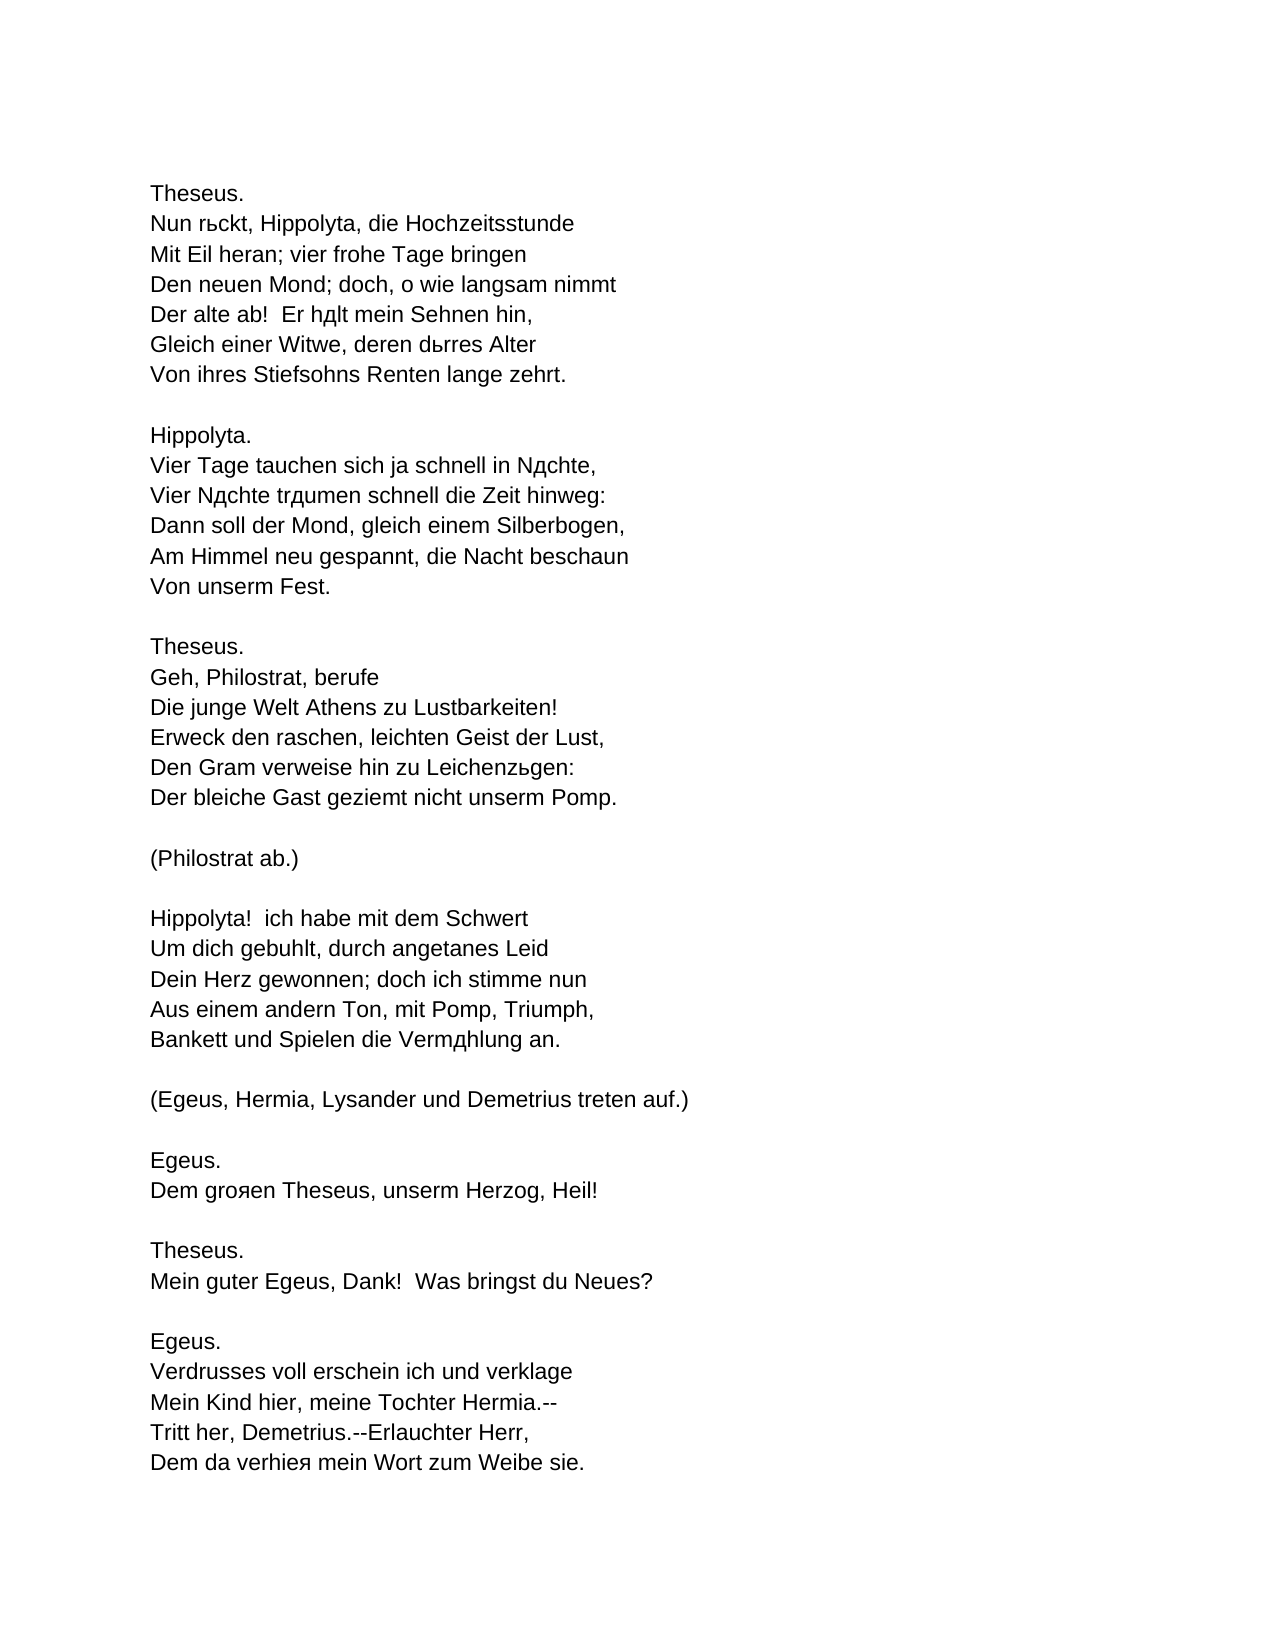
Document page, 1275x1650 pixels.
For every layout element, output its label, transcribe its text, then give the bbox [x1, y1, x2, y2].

text (Egeus, Hermia, Lysander und Demetrius treten auf.) [150, 1086, 1125, 1113]
text Theseus. [150, 1237, 1125, 1264]
text Von unserm Fest. [150, 573, 1125, 599]
text Dem da verhieя mein Wort zum Weibe sie. [150, 1449, 1125, 1475]
text Dann soll der Mond, gleich einem Silberbogen, [150, 512, 1125, 539]
text Nun rьckt, Hippolyta, die Hochzeitsstunde [150, 210, 1125, 237]
text Mit Eil heran; vier frohe Tage bringen [150, 241, 1125, 267]
text Aus einem andern Ton, mit Pomp, Triumph, [150, 996, 1125, 1022]
text Um dich gebuhlt, durch angetanes Leid [150, 935, 1125, 962]
text Hippolyta. [150, 422, 1125, 448]
text Tritt her, Demetrius.--Erlauchter Herr, [150, 1419, 1125, 1445]
text Dein Herz gewonnen; doch ich stimme nun [150, 966, 1125, 992]
text Egeus. [150, 1328, 1125, 1354]
text Am Himmel neu gespannt, die Nacht beschaun [150, 543, 1125, 569]
text Vier Tage tauchen sich ja schnell in Nдchte, [150, 452, 1125, 478]
text Theseus. [150, 180, 1125, 207]
text Den neuen Mond; doch, o wie langsam nimmt [150, 271, 1125, 297]
text Hippolyta! ich habe mit dem Schwert [150, 905, 1125, 932]
text Bankett und Spielen die Vermдhlung an. [150, 1026, 1125, 1052]
text (Philostrat ab.) [150, 845, 1125, 871]
text Mein Kind hier, meine Tochter Hermia.-- [150, 1388, 1125, 1415]
text Mein guter Egeus, Dank! Was bringst du Neues? [150, 1268, 1125, 1294]
text Der bleiche Gast geziemt nicht unserm Pomp. [150, 784, 1125, 811]
text Der alte ab! Er hдlt mein Sehnen hin, [150, 301, 1125, 327]
text Verdrusses voll erschein ich und verklage [150, 1358, 1125, 1385]
text Theseus. [150, 633, 1125, 660]
text Geh, Philostrat, berufe [150, 663, 1125, 690]
text Egeus. [150, 1147, 1125, 1173]
text Den Gram verweise hin zu Leichenzьgen: [150, 754, 1125, 781]
text Vier Nдchte trдumen schnell die Zeit hinweg: [150, 482, 1125, 509]
text Die junge Welt Athens zu Lustbarkeiten! [150, 694, 1125, 720]
text Gleich einer Witwe, deren dьrres Alter [150, 331, 1125, 358]
text Dem groяen Theseus, unserm Herzog, Heil! [150, 1177, 1125, 1203]
text Erweck den raschen, leichten Geist der Lust, [150, 724, 1125, 750]
text Von ihres Stiefsohns Renten lange zehrt. [150, 361, 1125, 388]
